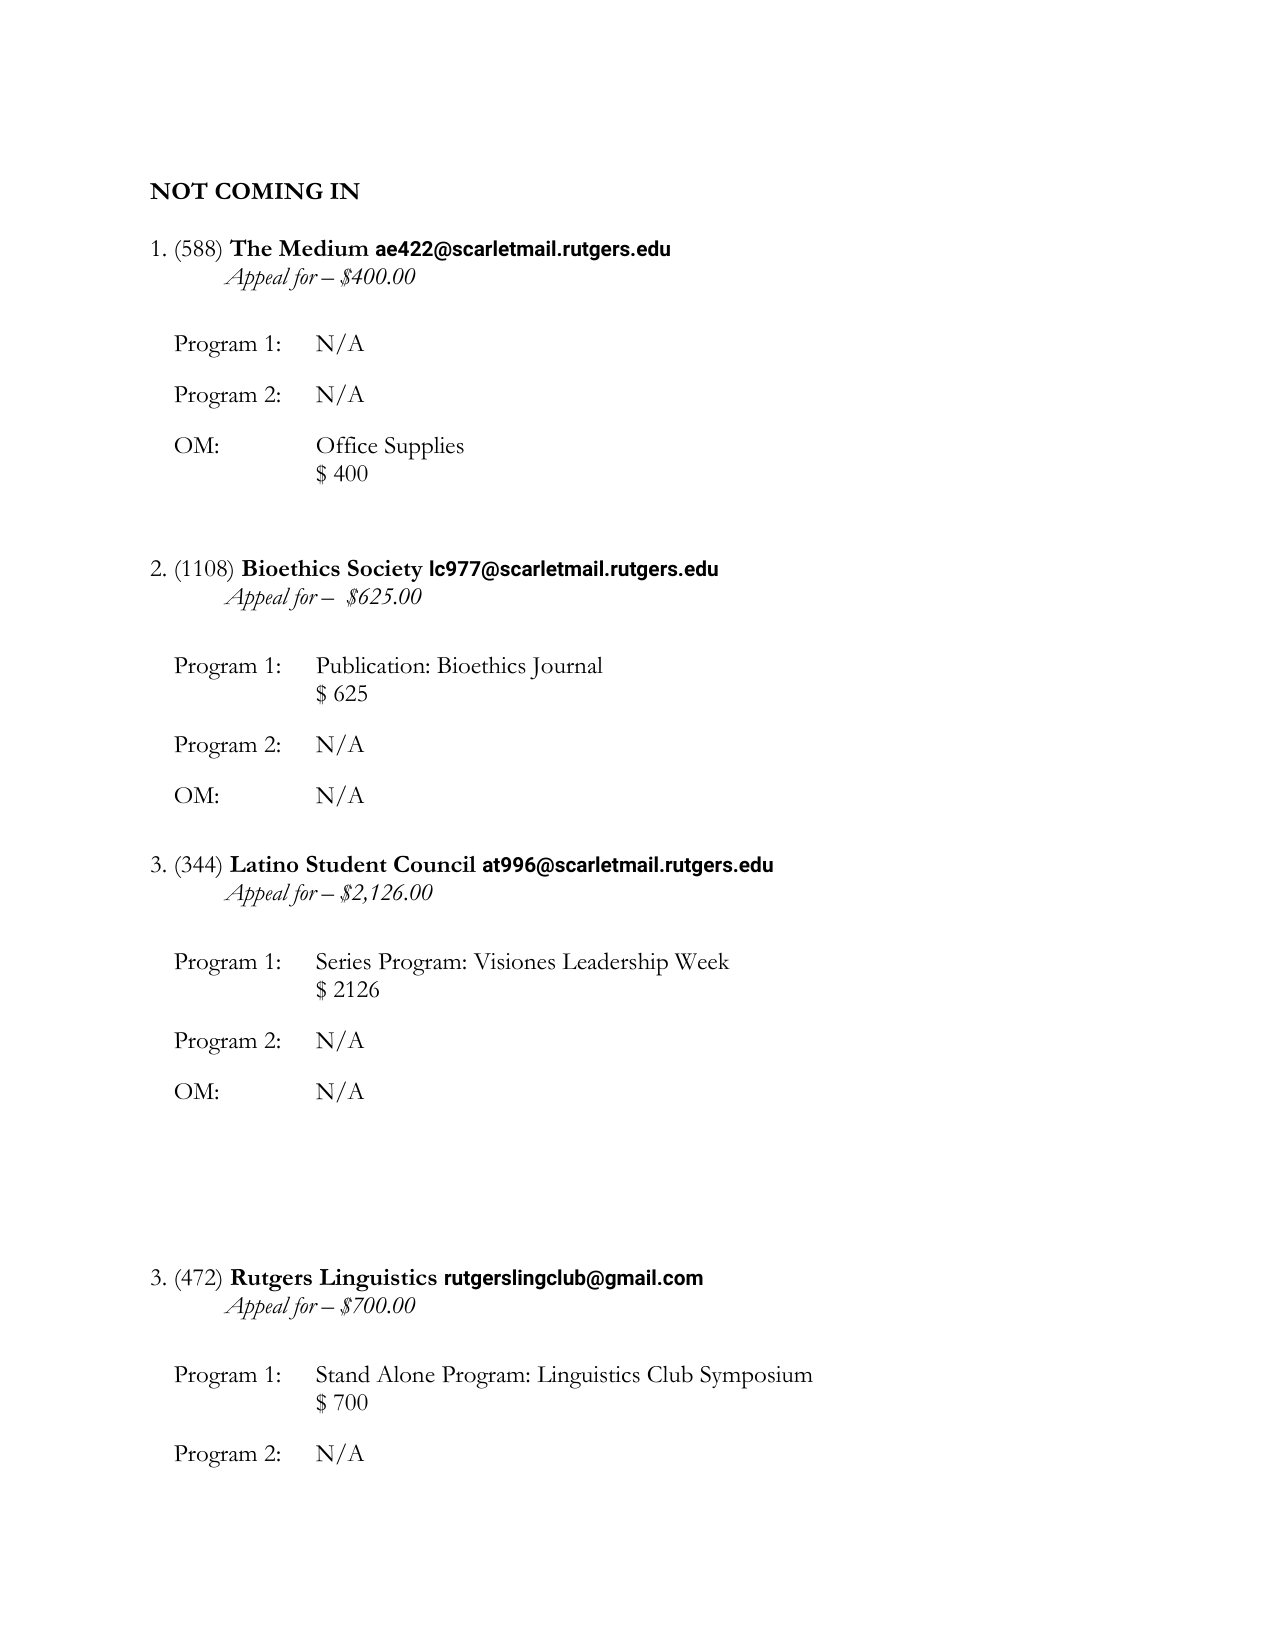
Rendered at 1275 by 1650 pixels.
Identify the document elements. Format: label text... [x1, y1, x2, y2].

table_cell N/A [306, 1067, 1223, 1178]
table_header Program 1: [164, 1351, 304, 1428]
text Appeal for – $625.00 [150, 583, 1125, 611]
text 2. (1108) Bioethics Society lc977@scarletmail.rutgers.edu [150, 555, 1125, 583]
table_header Program 1: [164, 937, 304, 1014]
table_cell N/A [306, 720, 1223, 769]
table_header Series Program: Visiones Leadership Week $ 2126 [306, 937, 1223, 1014]
text 1. (588) The Medium ae422@scarletmail.rutgers.edu [150, 234, 1125, 262]
table_header Program 1: [164, 641, 304, 718]
text Appeal for – $700.00 [150, 1292, 1125, 1320]
table_cell N/A [306, 771, 1223, 820]
table_cell OM: [164, 1067, 304, 1178]
table_header N/A [306, 319, 1223, 368]
text Appeal for – $400.00 [150, 262, 1125, 291]
text 3. (472) Rutgers Linguistics rutgerslingclub@gmail.com [150, 1264, 1125, 1292]
table_header Program 1: [164, 319, 304, 368]
table_cell N/A [306, 370, 1223, 419]
table_header Stand Alone Program: Linguistics Club Symposium $ 700 [306, 1351, 1223, 1428]
table_cell Program 2: [164, 720, 304, 769]
table_cell Program 2: [164, 1430, 304, 1479]
table_cell Office Supplies $ 400 [306, 421, 1223, 498]
table_cell OM: [164, 771, 304, 820]
text Appeal for – $2,126.00 [150, 879, 1125, 907]
text NOT COMING IN [150, 178, 1125, 206]
table_cell N/A [306, 1016, 1223, 1065]
table_cell Program 2: [164, 1016, 304, 1065]
table_cell N/A [306, 1430, 1223, 1479]
table_header Publication: Bioethics Journal $ 625 [306, 641, 1223, 718]
text 3. (344) Latino Student Council at996@scarletmail.rutgers.edu [150, 851, 1125, 879]
table_cell OM: [164, 421, 304, 498]
table_cell Program 2: [164, 370, 304, 419]
